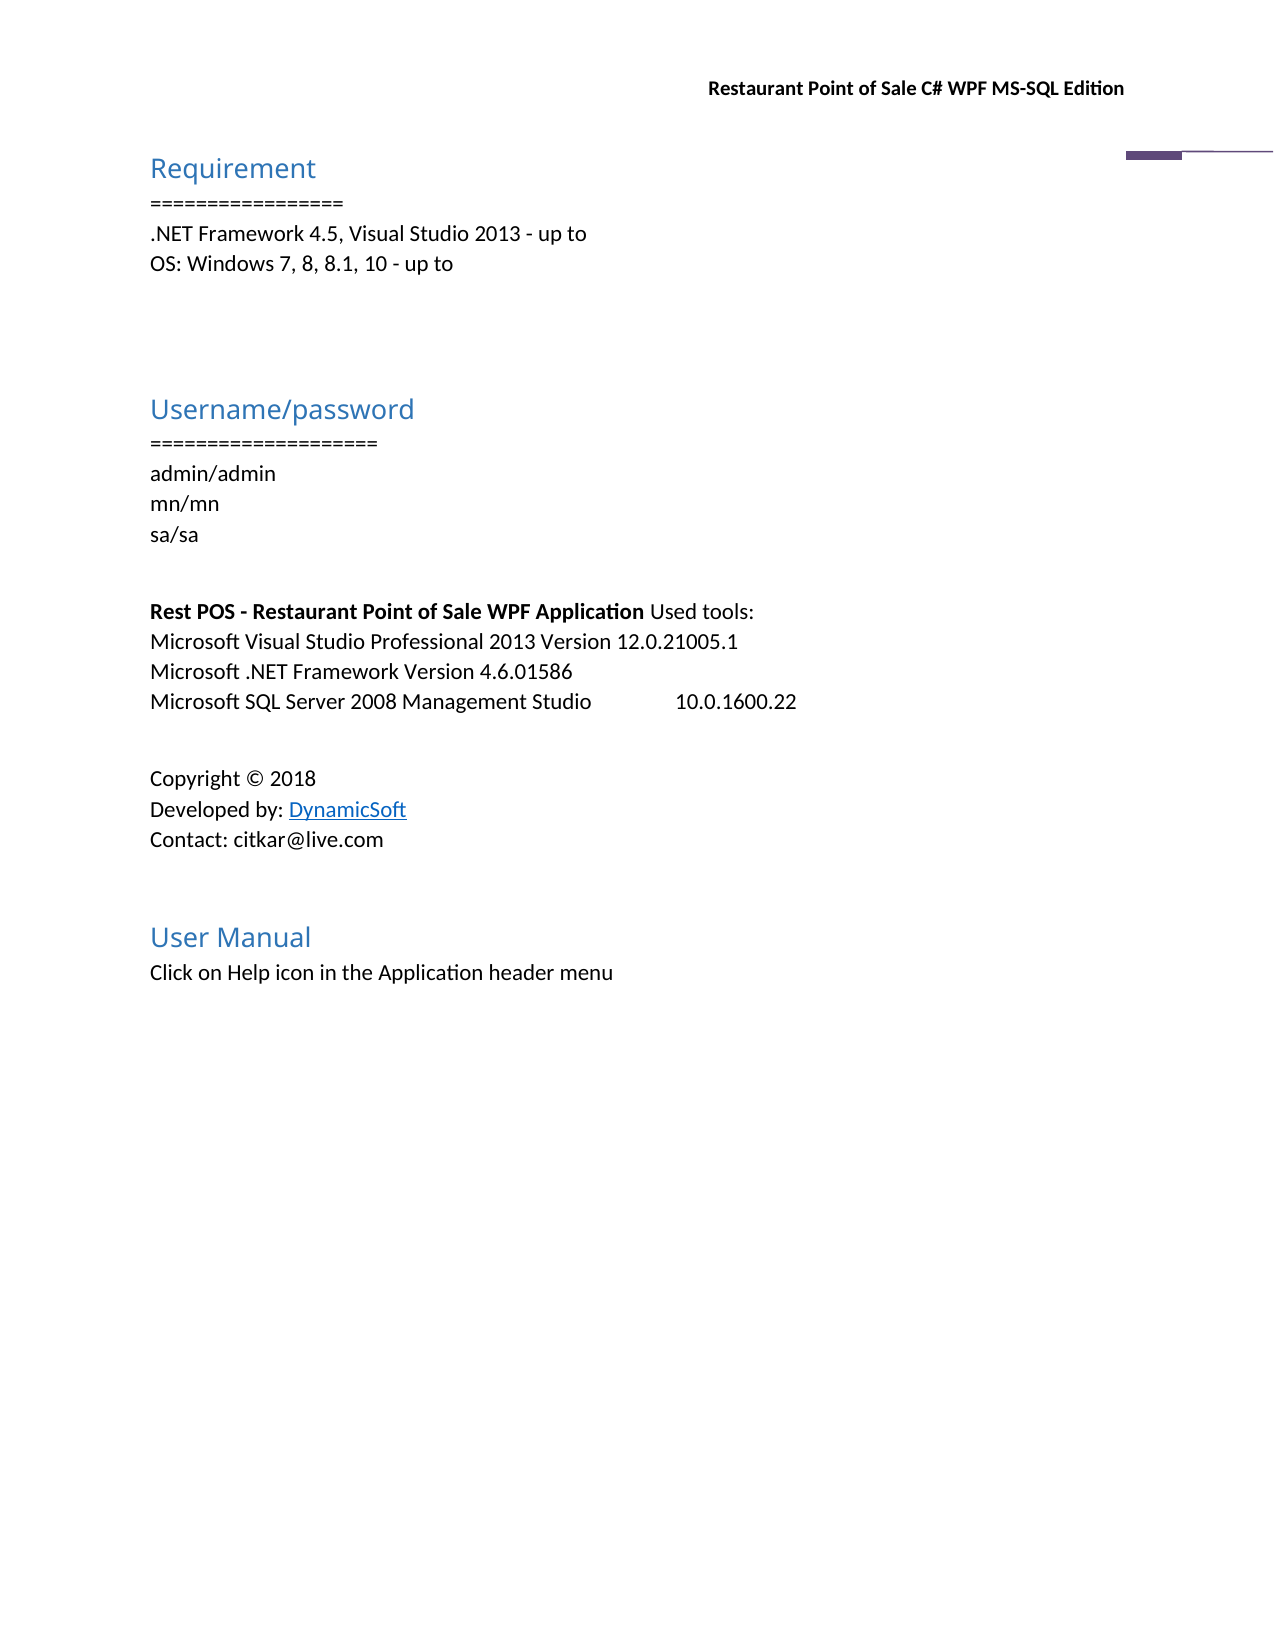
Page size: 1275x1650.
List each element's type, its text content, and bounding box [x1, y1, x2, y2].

text Rest POS - Restaurant Point of Sale WPF Application Used tools: Microsoft Visual Studio Professional 2013 Version 12.0.21005.1 Microsoft .NET Framework Version 4.6.01586 Microsoft SQL Server 2008 Management Studio 10.0.1600.22 [150, 567, 1125, 716]
text Requirement ================= .NET Framework 4.5, Visual Studio 2013 - up to OS: Windows 7, 8, 8.1, 10 - up to [150, 150, 1125, 277]
text Developed by: DynamicSoft Contact: citkar@live.com [150, 795, 1125, 853]
text User Manual Click on Help icon in the Application header menu [150, 919, 1125, 986]
text Username/password ==================== admin/admin mn/mn sa/sa [150, 390, 1125, 548]
text Copyright © 2018 [150, 734, 1125, 793]
